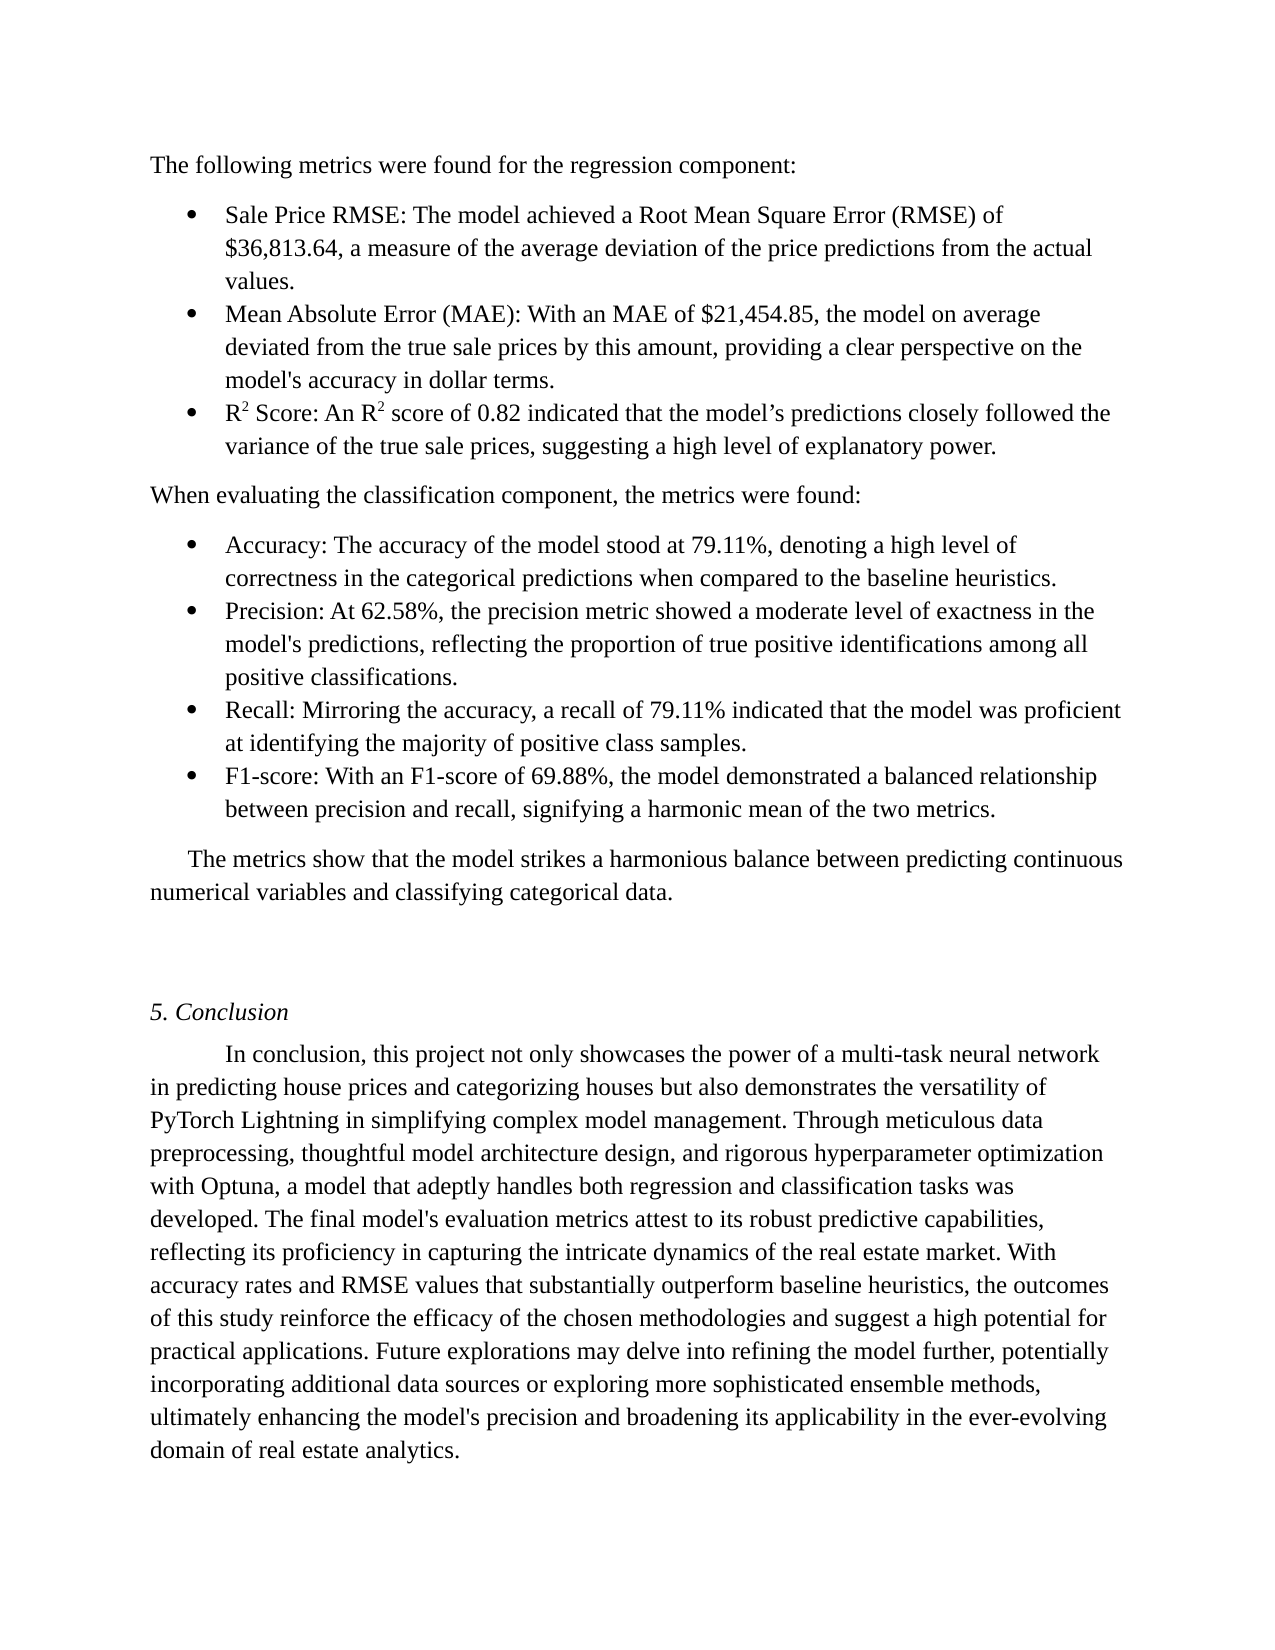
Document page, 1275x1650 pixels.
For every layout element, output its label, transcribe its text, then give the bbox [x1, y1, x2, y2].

list Mean Absolute Error (MAE): With an MAE of $21,454.85, the model on average deviated from the true sale prices by this amount, providing a clear perspective on the model's accuracy in dollar terms. [187, 299, 1125, 393]
text The metrics show that the model strikes a harmonious balance between predicting continuous numerical variables and classifying categorical data. [150, 844, 1125, 906]
list Accuracy: The accuracy of the model stood at 79.11%, denoting a high level of correctness in the categorical predictions when compared to the baseline heuristics. [187, 530, 1125, 592]
list Recall: Mirroring the accuracy, a recall of 79.11% indicated that the model was proficient at identifying the majority of positive class samples. [187, 695, 1125, 757]
subtitle 5. Conclusion [150, 997, 1125, 1026]
list Precision: At 62.58%, the precision metric showed a moderate level of exactness in the model's predictions, reflecting the proportion of true positive identifications among all positive classifications. [187, 596, 1125, 691]
text When evaluating the classification component, the metrics were found: [150, 481, 1125, 509]
text The following metrics were found for the regression component: [150, 150, 1125, 179]
text In conclusion, this project not only showcases the power of a multi-task neural network in predicting house prices and categorizing houses but also demonstrates the versatility of PyTorch Lightning in simplifying complex model management. Through meticulous data preprocessing, thoughtful model architecture design, and rigorous hyperparameter optimization with Optuna, a model that adeptly handles both regression and classification tasks was developed. The final model's evaluation metrics attest to its robust predictive capabilities, reflecting its proficiency in capturing the intricate dynamics of the real estate market. With accuracy rates and RMSE values that substantially outperform baseline heuristics, the outcomes of this study reinforce the efficacy of the chosen methodologies and suggest a high potential for practical applications. Future explorations may delve into refining the model further, potentially incorporating additional data sources or exploring more sophisticated ensemble methods, ultimately enhancing the model's precision and broadening its applicability in the ever-evolving domain of real estate analytics. [150, 1039, 1125, 1464]
list F1-score: With an F1-score of 69.88%, the model demonstrated a balanced relationship between precision and recall, signifying a harmonic mean of the two metrics. [187, 761, 1125, 823]
list R2 Score: An R2 score of 0.82 indicated that the model’s predictions closely followed the variance of the true sale prices, suggesting a high level of explanatory power. [187, 398, 1125, 459]
list Sale Price RMSE: The model achieved a Root Mean Square Error (RMSE) of $36,813.64, a measure of the average deviation of the price predictions from the actual values. [187, 200, 1125, 294]
